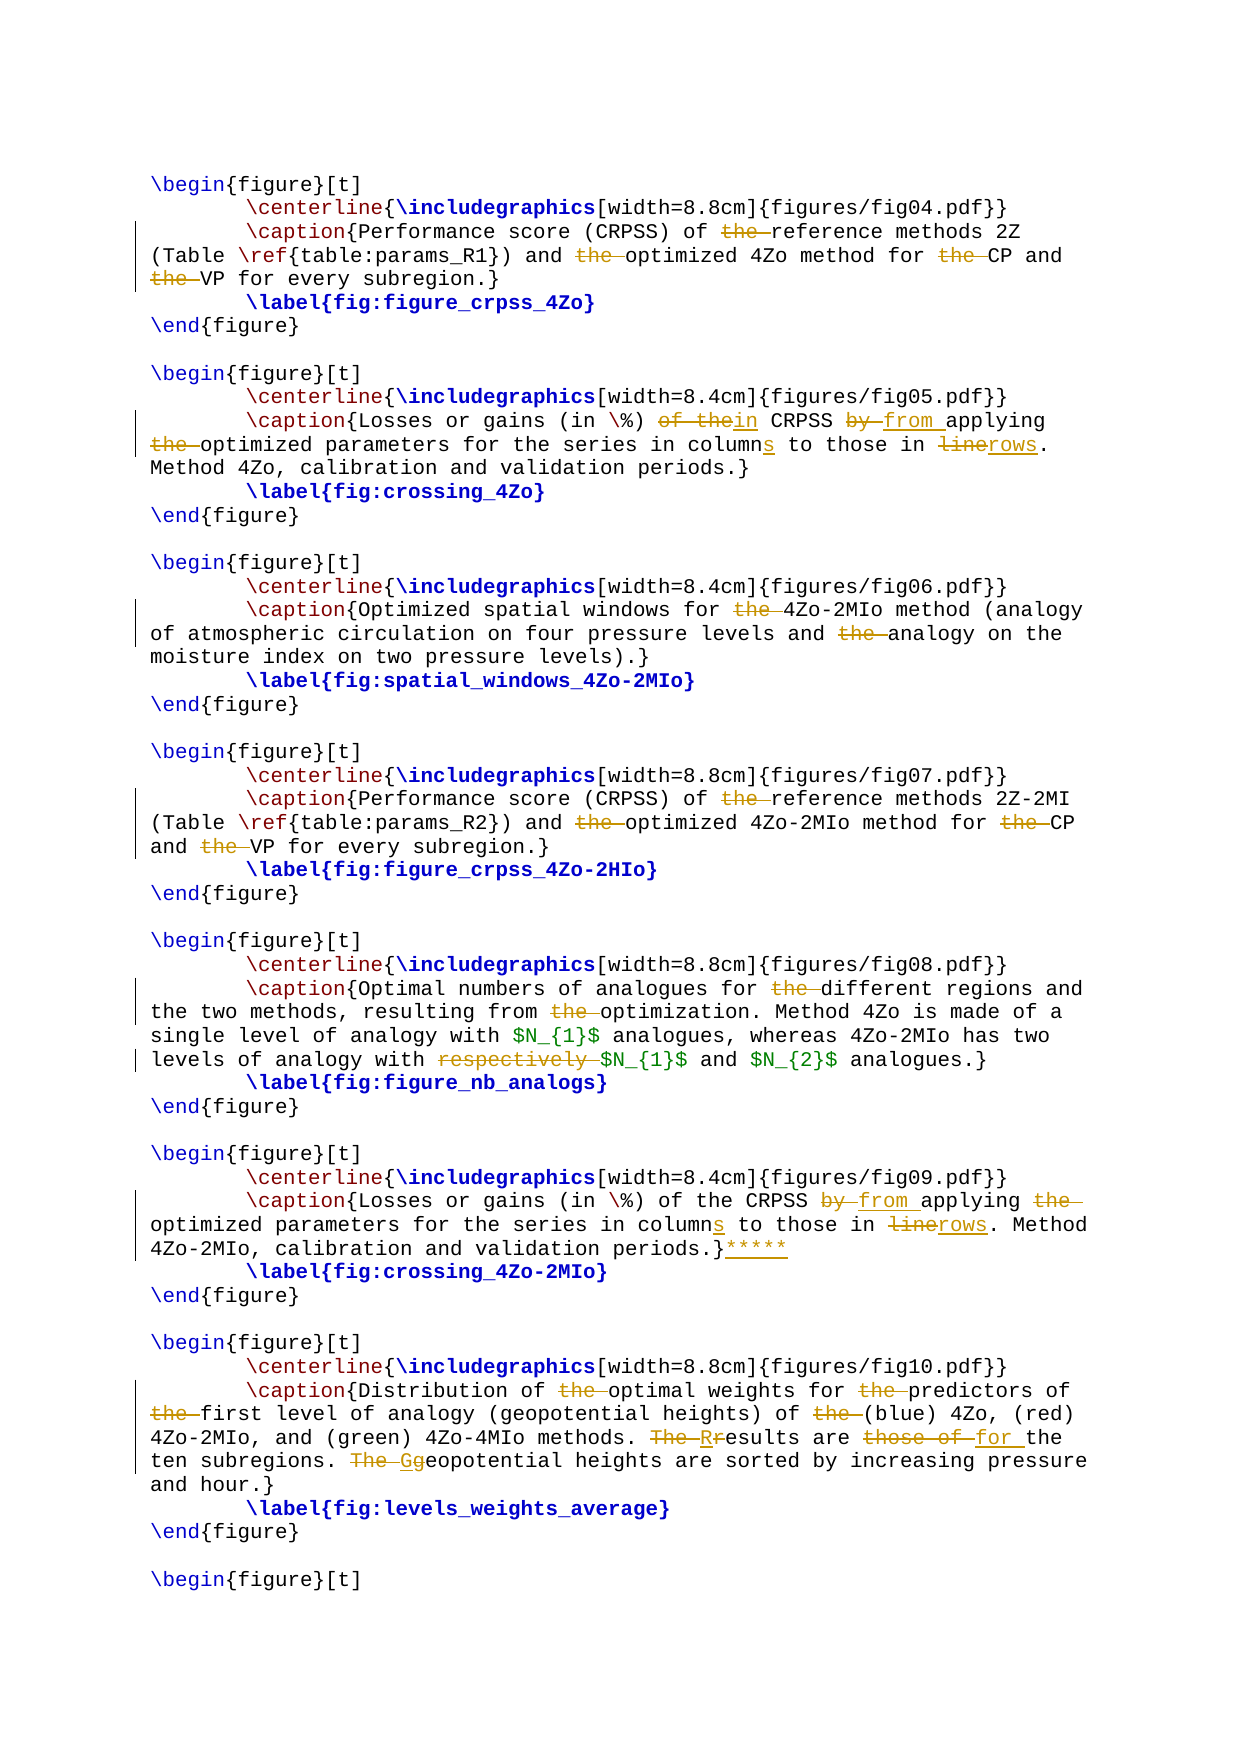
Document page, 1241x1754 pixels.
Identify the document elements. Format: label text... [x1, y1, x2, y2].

text \label{fig:levels_weights_average} [150, 1498, 1090, 1521]
text \begin{figure}[t] [150, 741, 1090, 765]
text \centerline{\includegraphics[width=8.8cm]{figures/fig04.pdf}} [150, 197, 1090, 221]
text \end{figure} [150, 1096, 1090, 1119]
text \centerline{\includegraphics[width=8.4cm]{figures/fig09.pdf}} [150, 1167, 1090, 1190]
text \caption{Performance score (CRPSS) of reference methods 2Z-2MI (Table \ref{table:params_R2}) and optimized 4Zo-2MIo method for CP and VP for every subregion.} [150, 788, 1090, 859]
text \begin{figure}[t] [150, 552, 1090, 576]
text \begin{figure}[t] [150, 1143, 1090, 1167]
text \caption{Losses or gains (in \%) CRPSS applying optimized parameters for the series in column to those in . Method 4Zo, calibration and validation periods.} [150, 410, 1090, 481]
text \label{fig:figure_nb_analogs} [150, 1072, 1090, 1096]
text \end{figure} [150, 316, 1090, 339]
text \end{figure} [150, 505, 1090, 528]
text \label{fig:figure_crpss_4Zo-2HIo} [150, 859, 1090, 883]
text \end{figure} [150, 1285, 1090, 1309]
text \begin{figure}[t] [150, 930, 1090, 954]
text \begin{figure}[t] [150, 1569, 1090, 1592]
text \centerline{\includegraphics[width=8.8cm]{figures/fig08.pdf}} [150, 954, 1090, 978]
text \end{figure} [150, 1521, 1090, 1545]
text \begin{figure}[t] [150, 174, 1090, 197]
text \caption{Optimized spatial windows for 4Zo-2MIo method (analogy of atmospheric circulation on four pressure levels and analogy on the moisture index on two pressure levels).} [150, 599, 1090, 670]
text \caption{Optimal numbers of analogues for different regions and the two methods, resulting from optimization. Method 4Zo is made of a single level of analogy with $N_{1}$ analogues, whereas 4Zo-2MIo has two levels of analogy with $N_{1}$ and $N_{2}$ analogues.} [150, 978, 1090, 1072]
text \centerline{\includegraphics[width=8.4cm]{figures/fig05.pdf}} [150, 386, 1090, 410]
text \label{fig:crossing_4Zo-2MIo} [150, 1261, 1090, 1285]
text \caption{Distribution of optimal weights for predictors of first level of analogy (geopotential heights) of (blue) 4Zo, (red) 4Zo-2MIo, and (green) 4Zo-4MIo methods. esults are the ten subregions. eopotential heights are sorted by increasing pressure and hour.} [150, 1379, 1090, 1498]
text \caption{Losses or gains (in \%) of the CRPSS applying optimized parameters for the series in column to those in . Method 4Zo-2MIo, calibration and validation periods.} [150, 1190, 1090, 1261]
text \end{figure} [150, 694, 1090, 717]
text \centerline{\includegraphics[width=8.8cm]{figures/fig07.pdf}} [150, 765, 1090, 788]
text \begin{figure}[t] [150, 1332, 1090, 1356]
text \begin{figure}[t] [150, 363, 1090, 386]
text \centerline{\includegraphics[width=8.8cm]{figures/fig10.pdf}} [150, 1356, 1090, 1379]
text \label{fig:figure_crpss_4Zo} [150, 292, 1090, 316]
text \centerline{\includegraphics[width=8.4cm]{figures/fig06.pdf}} [150, 576, 1090, 599]
text \end{figure} [150, 883, 1090, 907]
text \label{fig:crossing_4Zo} [150, 481, 1090, 505]
text \label{fig:spatial_windows_4Zo-2MIo} [150, 670, 1090, 694]
text \caption{Performance score (CRPSS) of reference methods 2Z (Table \ref{table:params_R1}) and optimized 4Zo method for CP and VP for every subregion.} [150, 221, 1090, 292]
